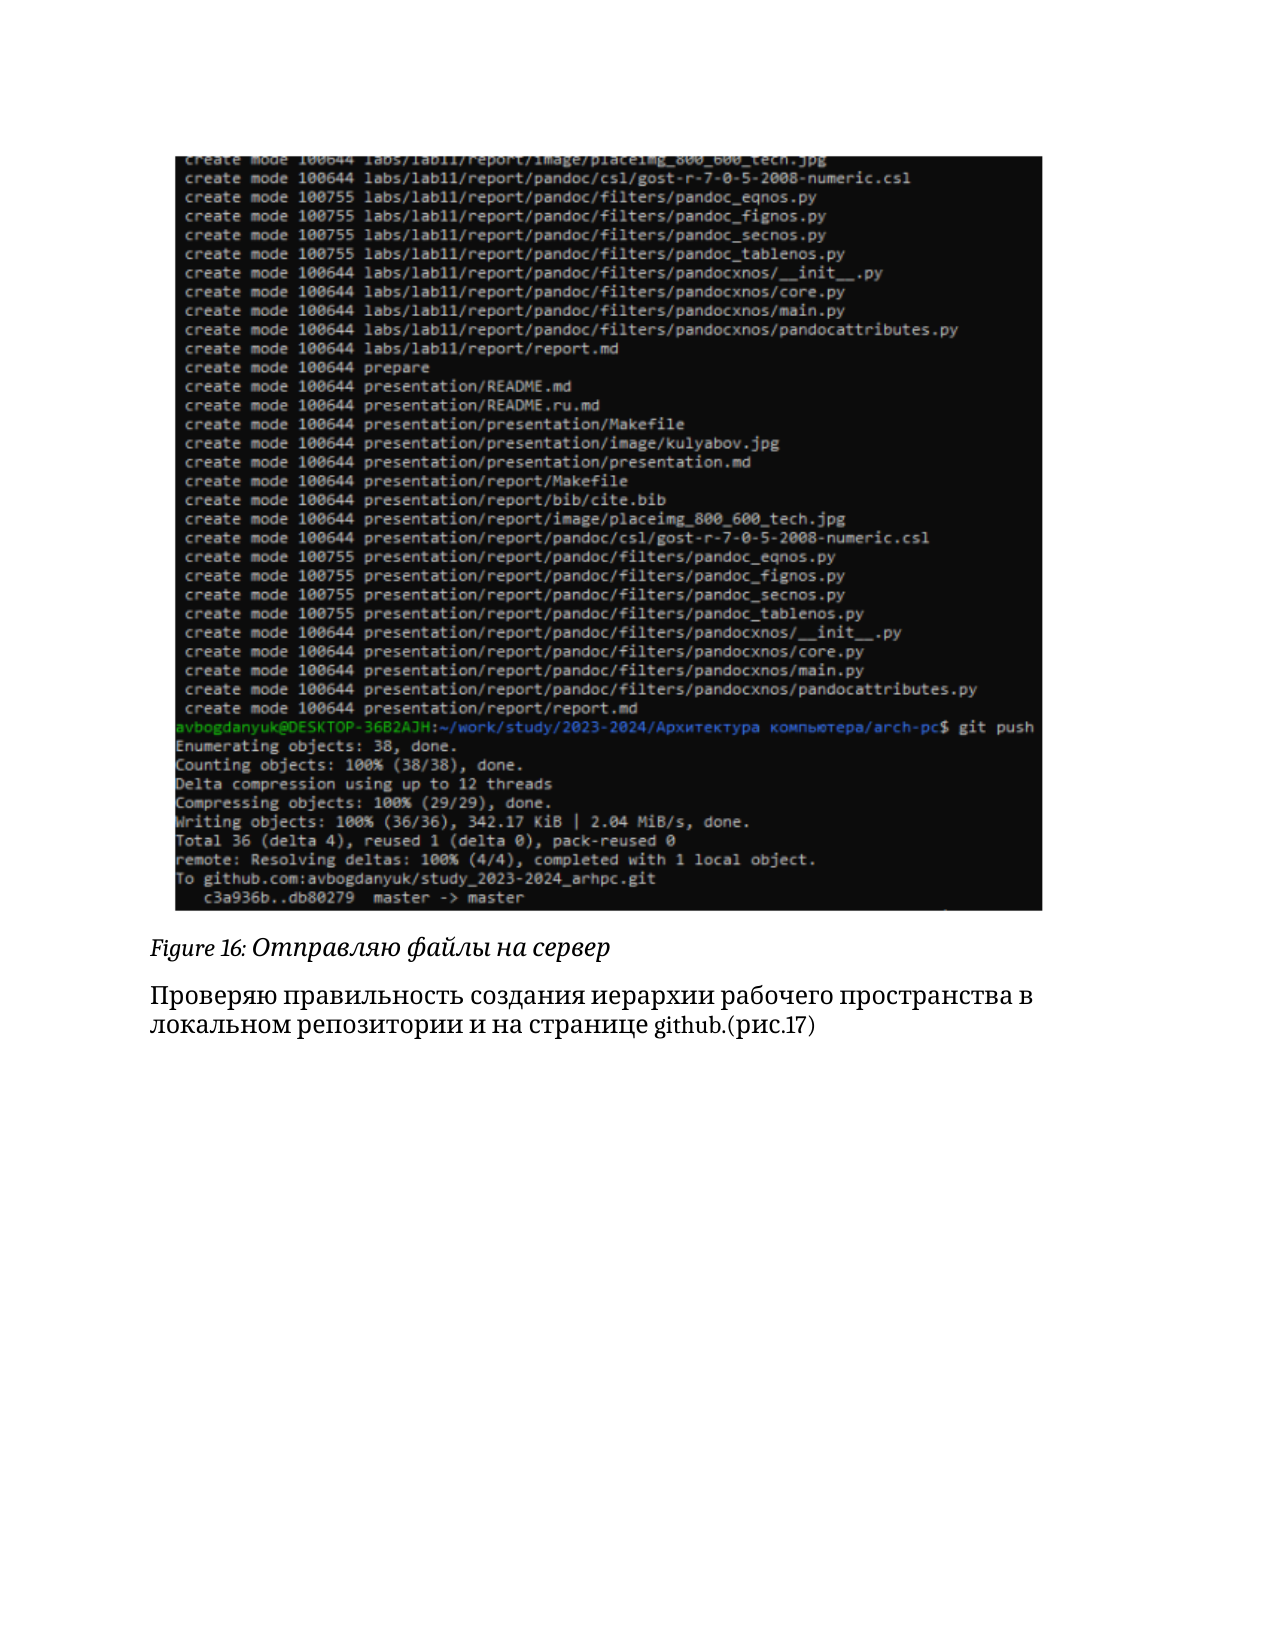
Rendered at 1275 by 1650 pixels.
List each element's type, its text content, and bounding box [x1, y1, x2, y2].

text Figure 16: Отправляю файлы на сервер [150, 934, 1125, 963]
picture [168, 150, 1044, 914]
text Проверяю правильность создания иерархии рабочего пространства в локальном репозитории и на странице github.(рис.17) [150, 982, 1125, 1039]
